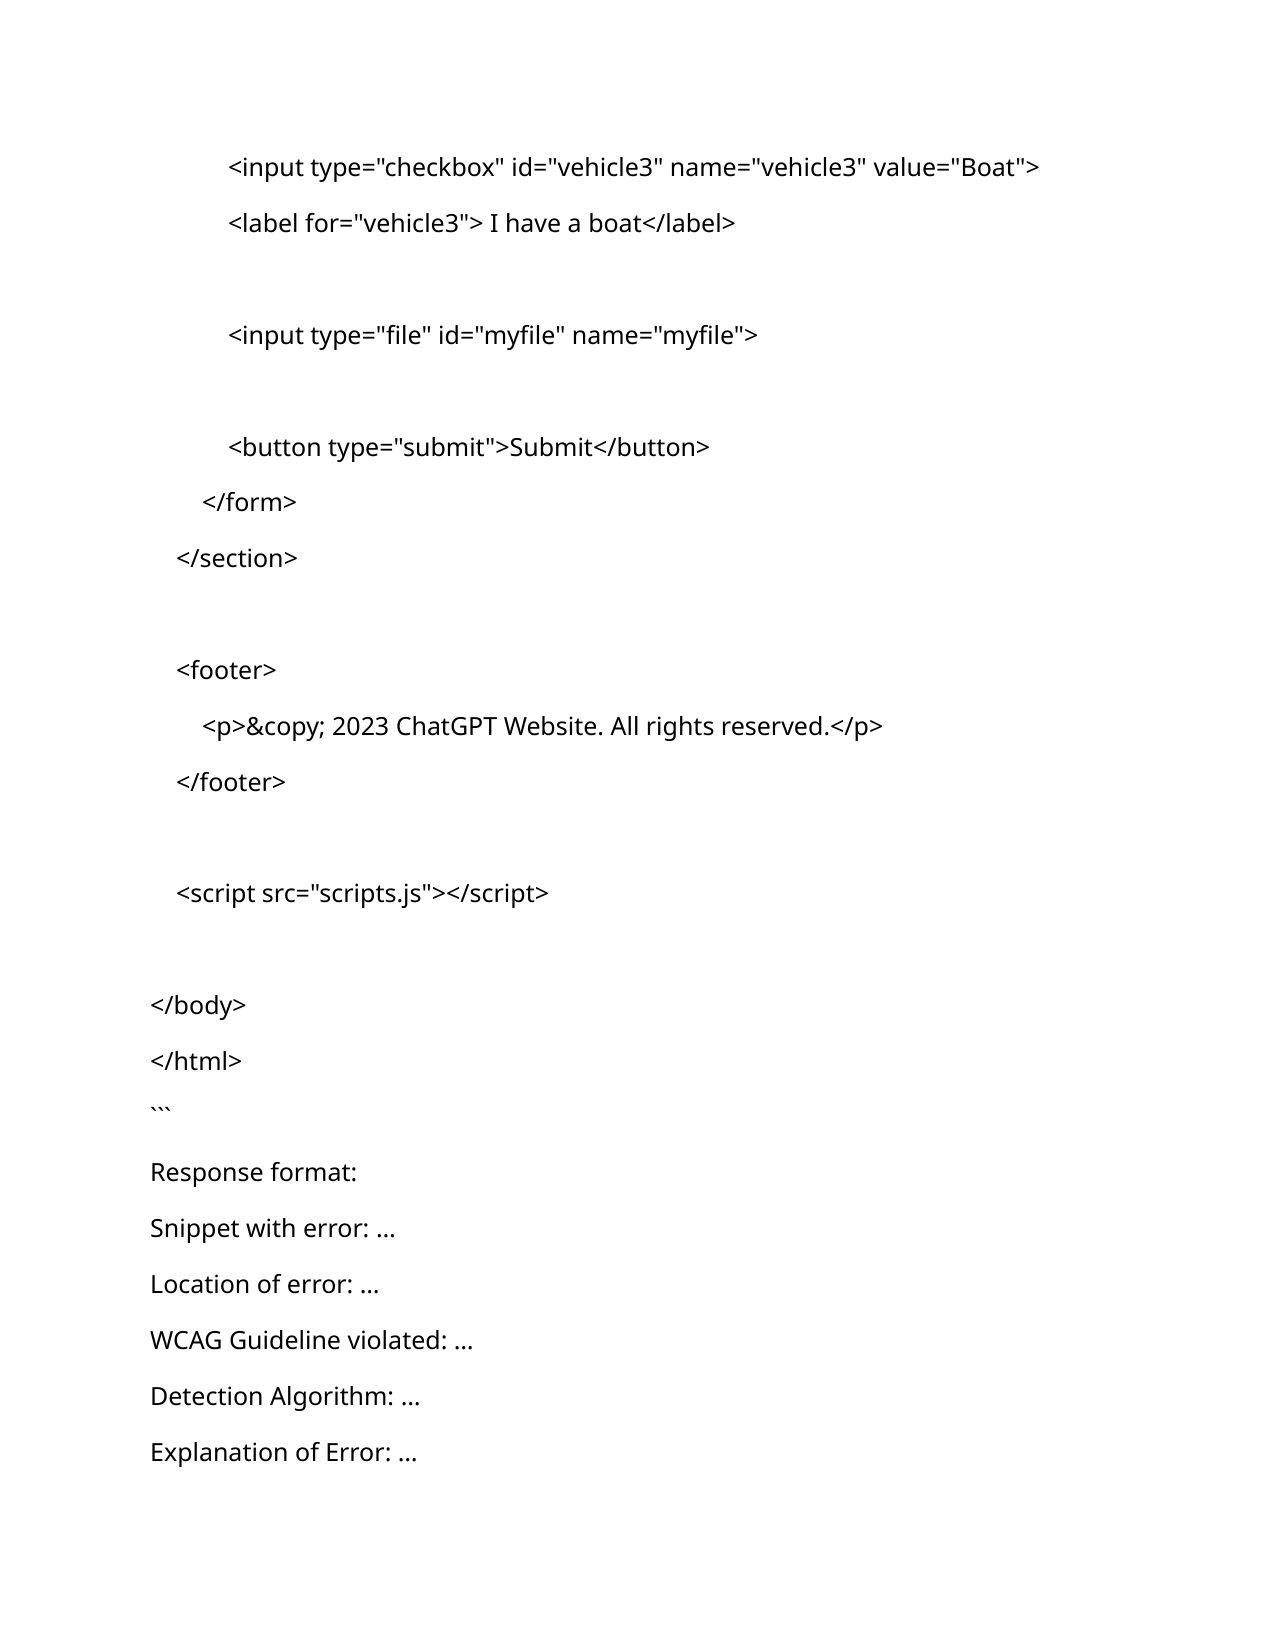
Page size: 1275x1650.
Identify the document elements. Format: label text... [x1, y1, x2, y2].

text Location of error: … [150, 1267, 1125, 1301]
text WCAG Guideline violated: … [150, 1322, 1125, 1357]
text <input type="checkbox" id="vehicle3" name="vehicle3" value="Boat"> [150, 150, 1125, 184]
text Explanation of Error: … [150, 1434, 1125, 1468]
text </html> [150, 1043, 1125, 1077]
text </section> [150, 541, 1125, 575]
text <footer> [150, 652, 1125, 687]
text Detection Algorithm: … [150, 1378, 1125, 1412]
text <input type="file" id="myfile" name="myfile"> [150, 317, 1125, 352]
text Snippet with error: … [150, 1211, 1125, 1245]
text </body> [150, 987, 1125, 1022]
text Response format: [150, 1155, 1125, 1189]
text ``` [150, 1099, 1125, 1133]
text <script src="scripts.js"></script> [150, 876, 1125, 910]
text <p>&copy; 2023 ChatGPT Website. All rights reserved.</p> [150, 708, 1125, 742]
text <label for="vehicle3"> I have a boat</label> [150, 206, 1125, 240]
text <button type="submit">Submit</button> [150, 429, 1125, 463]
text </footer> [150, 764, 1125, 798]
text </form> [150, 485, 1125, 519]
